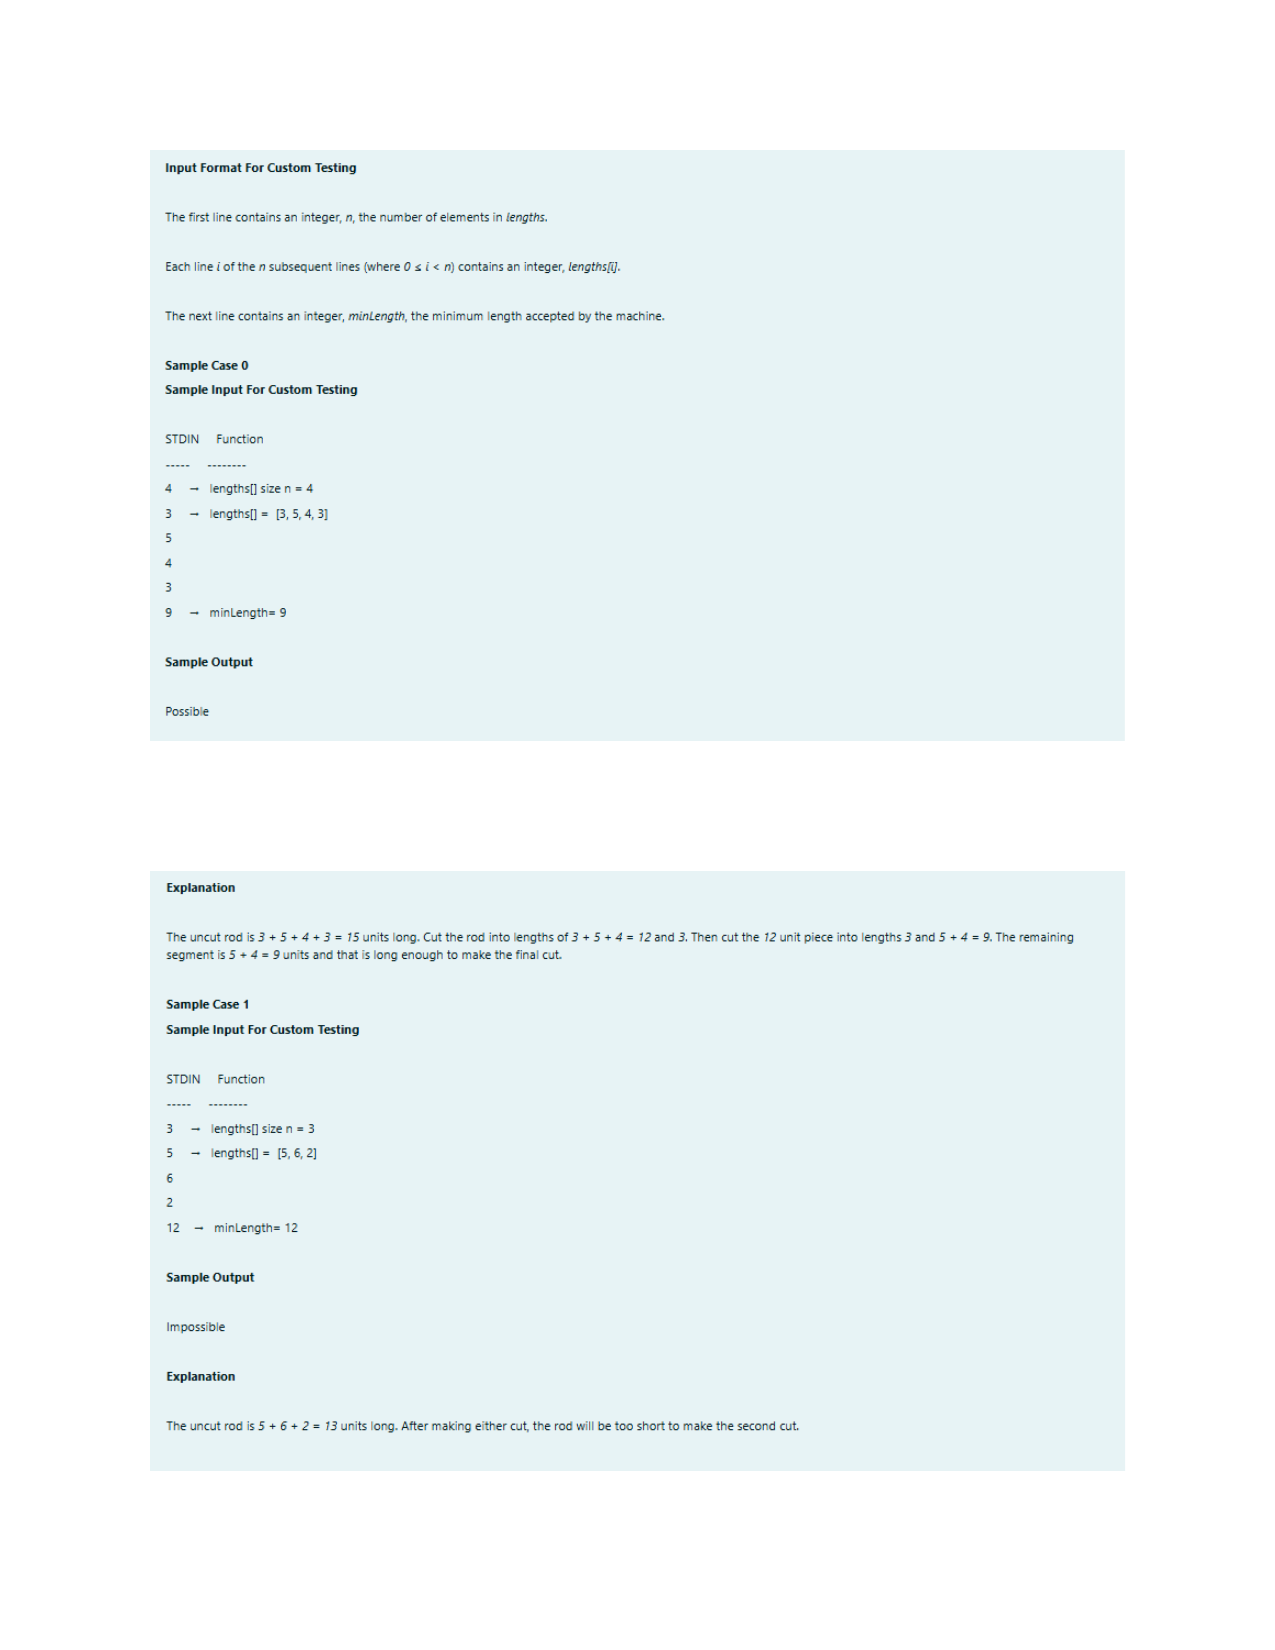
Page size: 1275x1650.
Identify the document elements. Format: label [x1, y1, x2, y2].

picture [150, 150, 1125, 741]
picture [150, 871, 1125, 1471]
